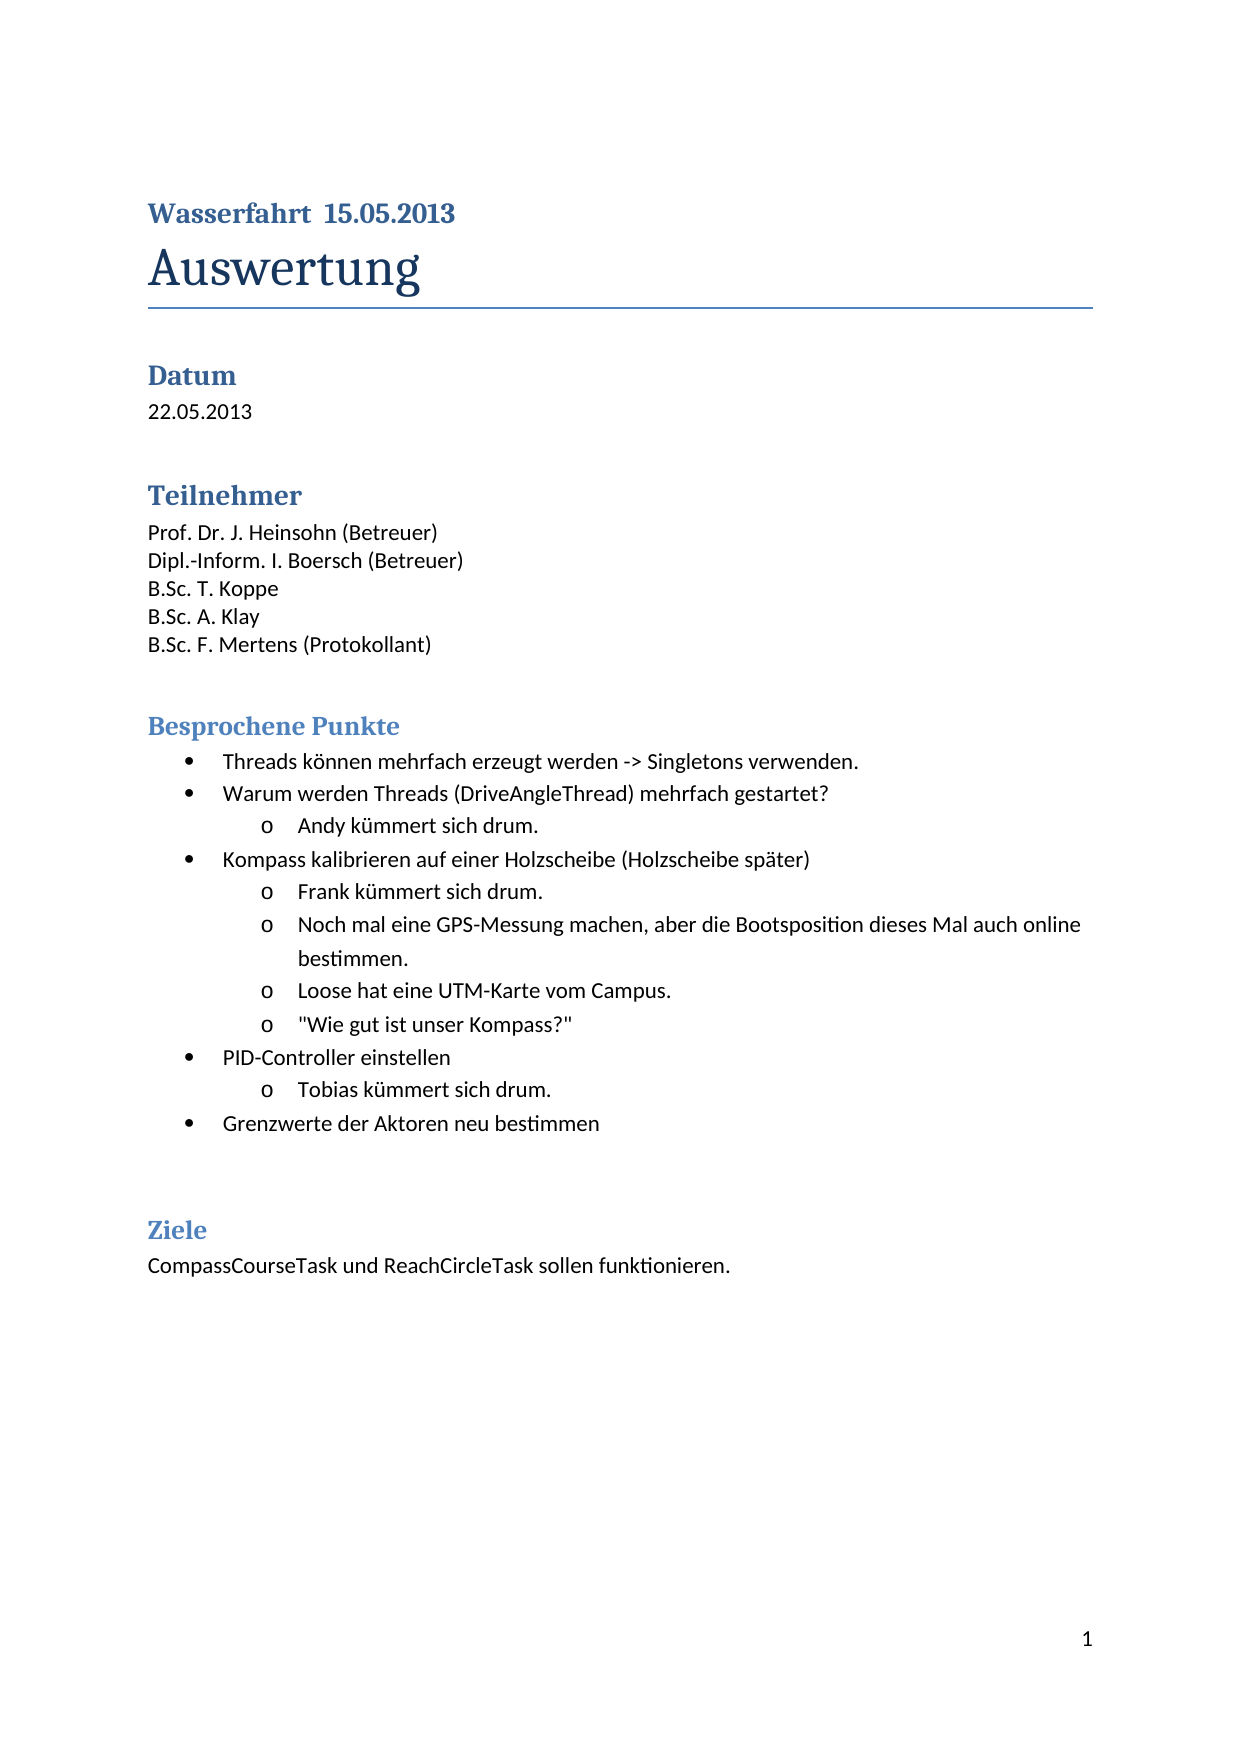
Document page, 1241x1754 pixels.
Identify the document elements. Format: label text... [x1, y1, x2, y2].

subtitle Datum [148, 359, 1093, 392]
list Kompass kalibrieren auf einer Holzscheibe (Holzscheibe später) [185, 845, 1093, 873]
list PID-Controller einstellen [185, 1043, 1093, 1071]
list Noch mal eine GPS-Messung machen, aber die Bootsposition dieses Mal auch online bestimmen. [260, 911, 1093, 972]
list Loose hat eine UTM-Karte vom Campus. [260, 976, 1093, 1005]
list Warum werden Threads (DriveAngleThread) mehrfach gestartet? [185, 779, 1093, 807]
subtitle Besprochene Punkte [148, 711, 1093, 742]
title Auswertung [148, 236, 1093, 307]
list Grenzwerte der Aktoren neu bestimmen [185, 1109, 1093, 1137]
text B.Sc. F. Mertens (Protokollant) [148, 630, 1093, 658]
text B.Sc. A. Klay [148, 602, 1093, 630]
list Threads können mehrfach erzeugt werden -> Singletons verwenden. [185, 747, 1093, 775]
text Prof. Dr. J. Heinsohn (Betreuer) [148, 518, 1093, 546]
text CompassCourseTask und ReachCircleTask sollen funktionieren. [148, 1251, 1093, 1279]
subtitle Teilnehmer [148, 479, 1093, 513]
subtitle Ziele [148, 1215, 1093, 1246]
list Tobias kümmert sich drum. [260, 1075, 1093, 1104]
text Dipl.-Inform. I. Boersch (Betreuer) [148, 546, 1093, 574]
subtitle Wasserfahrt 15.05.2013 [148, 198, 1093, 231]
list "Wie gut ist unser Kompass?" [260, 1010, 1093, 1039]
list Andy kümmert sich drum. [260, 811, 1093, 841]
list Frank kümmert sich drum. [260, 877, 1093, 906]
text B.Sc. T. Koppe [148, 574, 1093, 602]
text 22.05.2013 [148, 397, 1093, 425]
